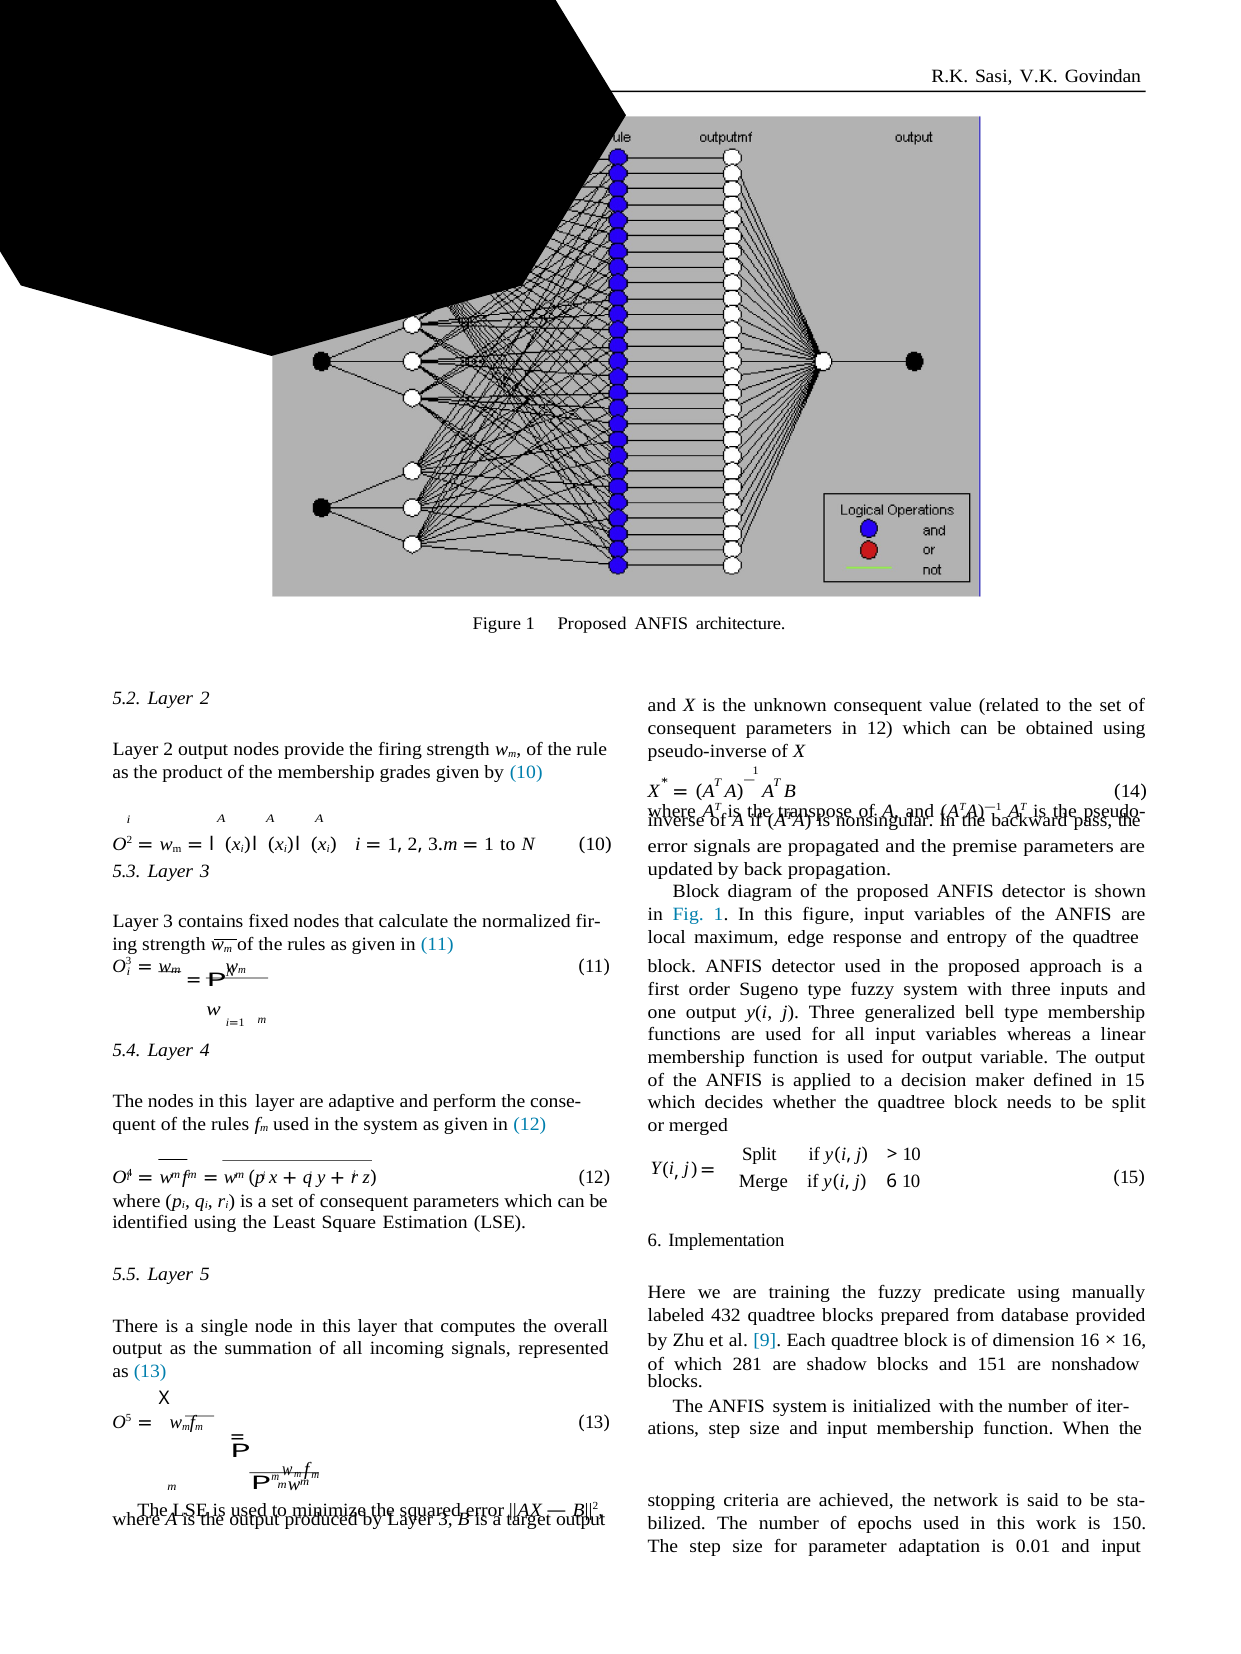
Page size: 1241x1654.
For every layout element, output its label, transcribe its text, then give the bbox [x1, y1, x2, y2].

text blocks. [647, 1376, 1161, 1391]
text first order Sugeno type fuzzy system with three inputs and one output y(i, j). Three generalized bell type membership functions are used for all input variables whereas a linear membership function is used for output variable. The output of the ANFIS is applied to a decision maker defined in 15 which decides whether the quadtree block needs to be split or merged [647, 978, 1146, 1135]
text Layer 2 output nodes provide the firing strength wm, of the rule as the product of the membership grades given by (10) [112, 738, 614, 782]
list Layer 4 [112, 1039, 614, 1060]
text Y(i, j)= Split if y(i, j) > 10 [650, 1136, 927, 1166]
text Figure 1 Proposed ANFIS architecture. [97, 612, 1161, 633]
text O4 = w f [112, 1136, 187, 1195]
text i=1 m [226, 977, 614, 1038]
list Layer 2 [112, 687, 614, 708]
text 1 [752, 762, 1161, 778]
text (13) [577, 1391, 614, 1438]
text stopping criteria are achieved, the network is said to be sta- bilized. The number of epochs used in this work is 150. The step size for parameter adaptation is 0.01 and input [647, 1489, 1146, 1556]
text where AT is the transpose of A, and (ATA)—1 AT is the pseudo- inverse of A if (ATA) is nonsingular. In the backward pass, the [647, 809, 1146, 831]
list Implementation [647, 1229, 1161, 1251]
text Layer 3 contains fixed nodes that calculate the normalized fir- ing strength wm of the rules as given in (11) [112, 910, 614, 954]
text identified using the Least Square Estimation (LSE). [112, 1211, 614, 1233]
list Layer 5 [112, 1263, 614, 1285]
text There is a single node in this layer that computes the overall output as the summation of all incoming signals, represented as (13) [112, 1315, 610, 1381]
text error signals are propagated and the premise parameters are updated by back propagation. [647, 835, 1146, 879]
picture [521, 1118, 525, 1128]
picture [271, 115, 981, 597]
text X = (A A) A B (14) [647, 778, 1161, 803]
text (11) [577, 955, 614, 976]
text Block diagram of the proposed ANFIS detector is shown in Fig. 1. In this figure, input variables of the ANFIS are local maximum, edge response and entropy of the quadtree [647, 880, 1146, 947]
list Layer 3 [112, 867, 614, 881]
text 32 R.K. Sasi, V.K. Govindan [112, 65, 1161, 87]
text Here we are training the fuzzy predicate using manually labeled 432 quadtree blocks prepared from database provided by Zhu et al. [9]. Each quadtree block is of dimension 16 × 16, of which 281 are shadow blocks and 151 are nonshadow [647, 1281, 1146, 1374]
text block. ANFIS detector used in the proposed approach is a [647, 955, 1161, 976]
text O3 = w [112, 955, 171, 976]
text = w (p x + q y + r z) (12) [203, 1136, 614, 1195]
text O2 = wm = l (xi)l (xi)l (xi) i = 1, 2, 3.m = 1 to N (10) [112, 783, 614, 867]
text = PPmwmfm [230, 1391, 322, 1485]
text O5 = Xwmfm [112, 1391, 223, 1438]
text where (pi, qi, ri) is a set of consequent parameters which can be [112, 1195, 614, 1210]
text and X is the unknown consequent value (related to the set of consequent parameters in 12) which can be obtained using pseudo-inverse of X [647, 694, 1146, 761]
text The LSE is used to minimize the squared error ||AX — B||2, where A is the output produced by Layer 3, B is a target output [112, 1508, 614, 1530]
text (15) [1112, 1136, 1161, 1195]
text = wm [186, 955, 251, 976]
text The ANFIS system is initialized with the number of iter- ations, step size and input membership function. When the [647, 1394, 1161, 1439]
text The nodes in this layer are adaptive and perform the conse- quent of the rules fm used in the system as given in (12) [112, 1090, 614, 1134]
